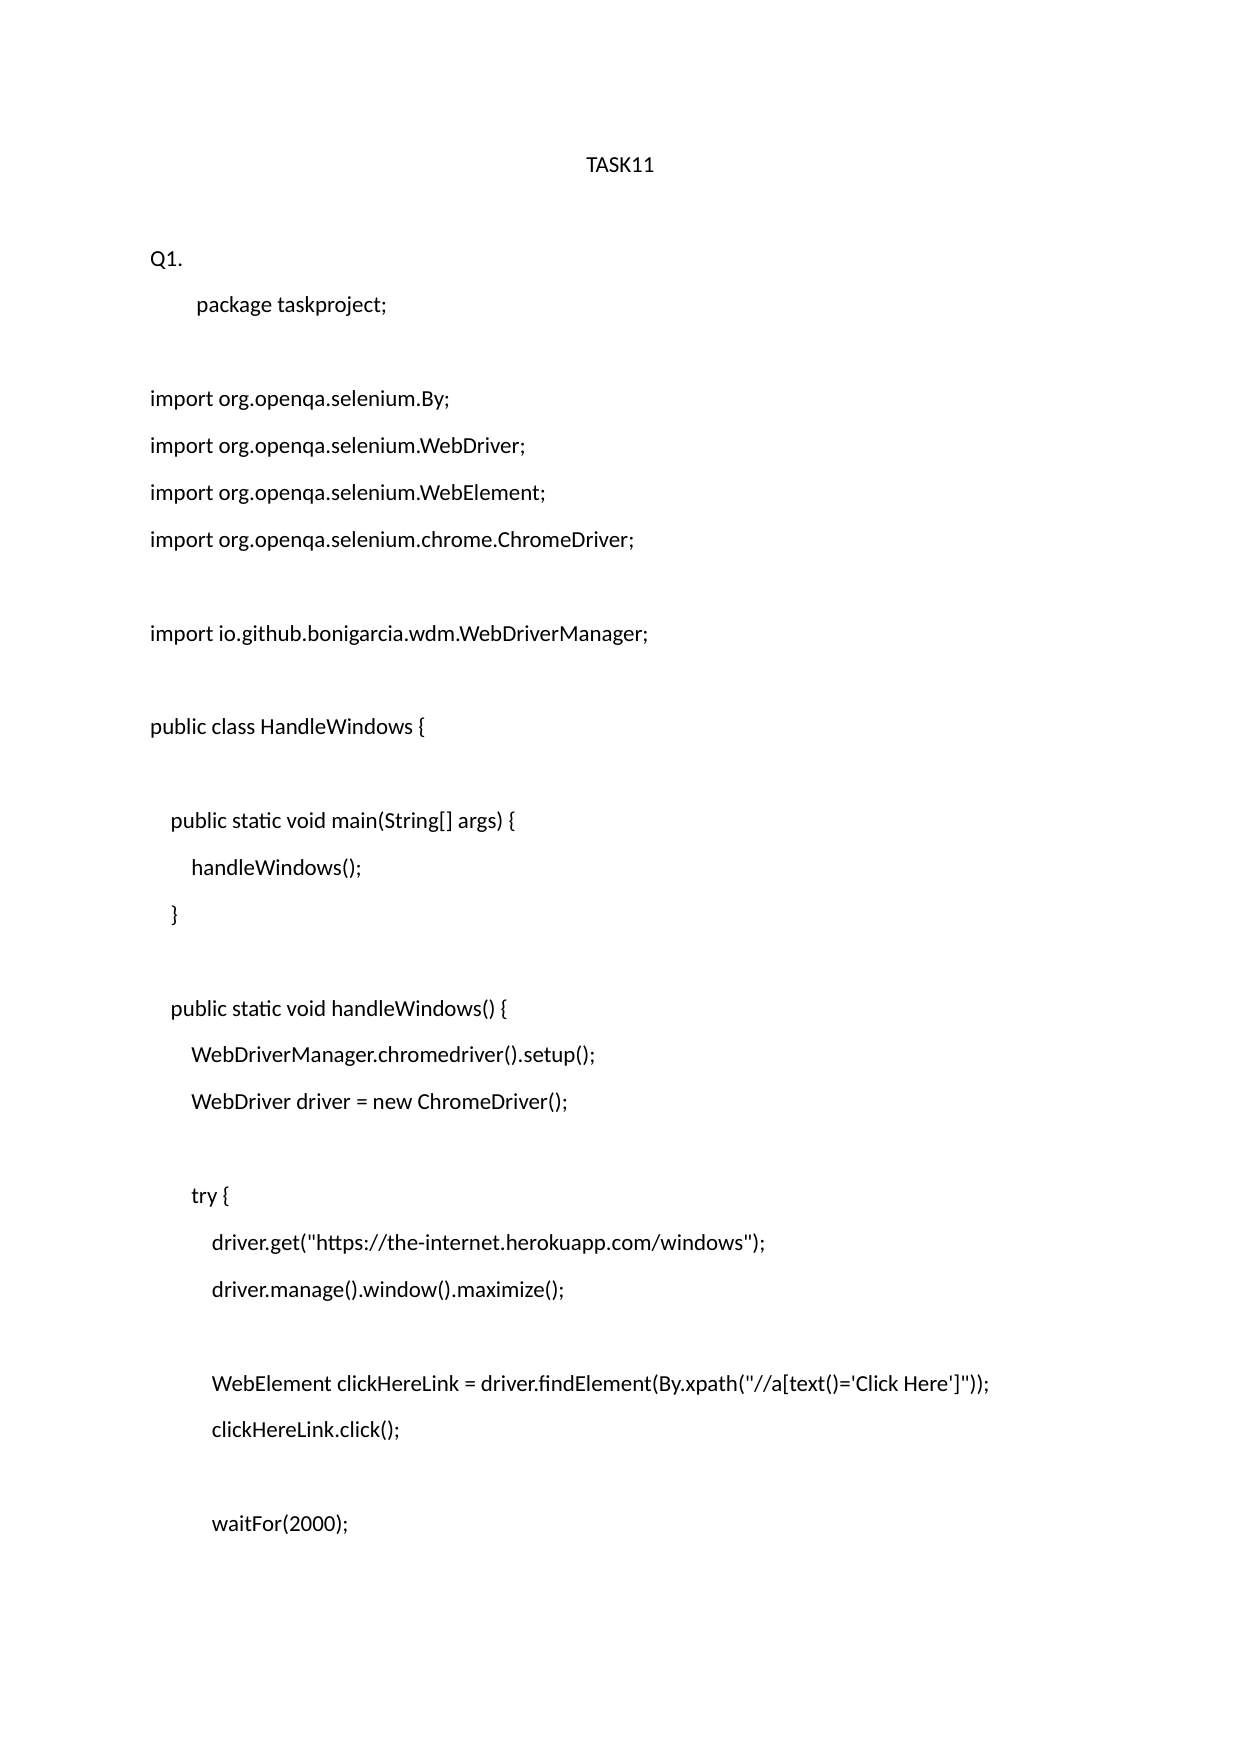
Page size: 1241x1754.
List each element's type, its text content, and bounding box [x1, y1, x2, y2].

text public static void handleWindows() { [150, 994, 1090, 1022]
text handleWindows(); [150, 853, 1090, 881]
text import org.openqa.selenium.WebElement; [150, 478, 1090, 506]
text WebElement clickHereLink = driver.findElement(By.xpath("//a[text()='Click Here']")); [150, 1369, 1090, 1397]
text package taskproject; [150, 291, 1090, 319]
text WebDriver driver = new ChromeDriver(); [150, 1087, 1090, 1116]
text driver.get("https://the-internet.herokuapp.com/windows"); [150, 1228, 1090, 1256]
text Q1. [150, 244, 1090, 272]
text import org.openqa.selenium.chrome.ChromeDriver; [150, 525, 1090, 553]
text import org.openqa.selenium.WebDriver; [150, 431, 1090, 459]
text TASK11 [150, 150, 1090, 178]
text public static void main(String[] args) { [150, 806, 1090, 834]
text public class HandleWindows { [150, 712, 1090, 741]
text } [150, 900, 1090, 928]
text import io.github.bonigarcia.wdm.WebDriverManager; [150, 619, 1090, 647]
text try { [150, 1181, 1090, 1209]
text driver.manage().window().maximize(); [150, 1275, 1090, 1303]
text import org.openqa.selenium.By; [150, 384, 1090, 412]
text WebDriverManager.chromedriver().setup(); [150, 1041, 1090, 1069]
text clickHereLink.click(); [150, 1416, 1090, 1444]
text waitFor(2000); [150, 1509, 1090, 1537]
